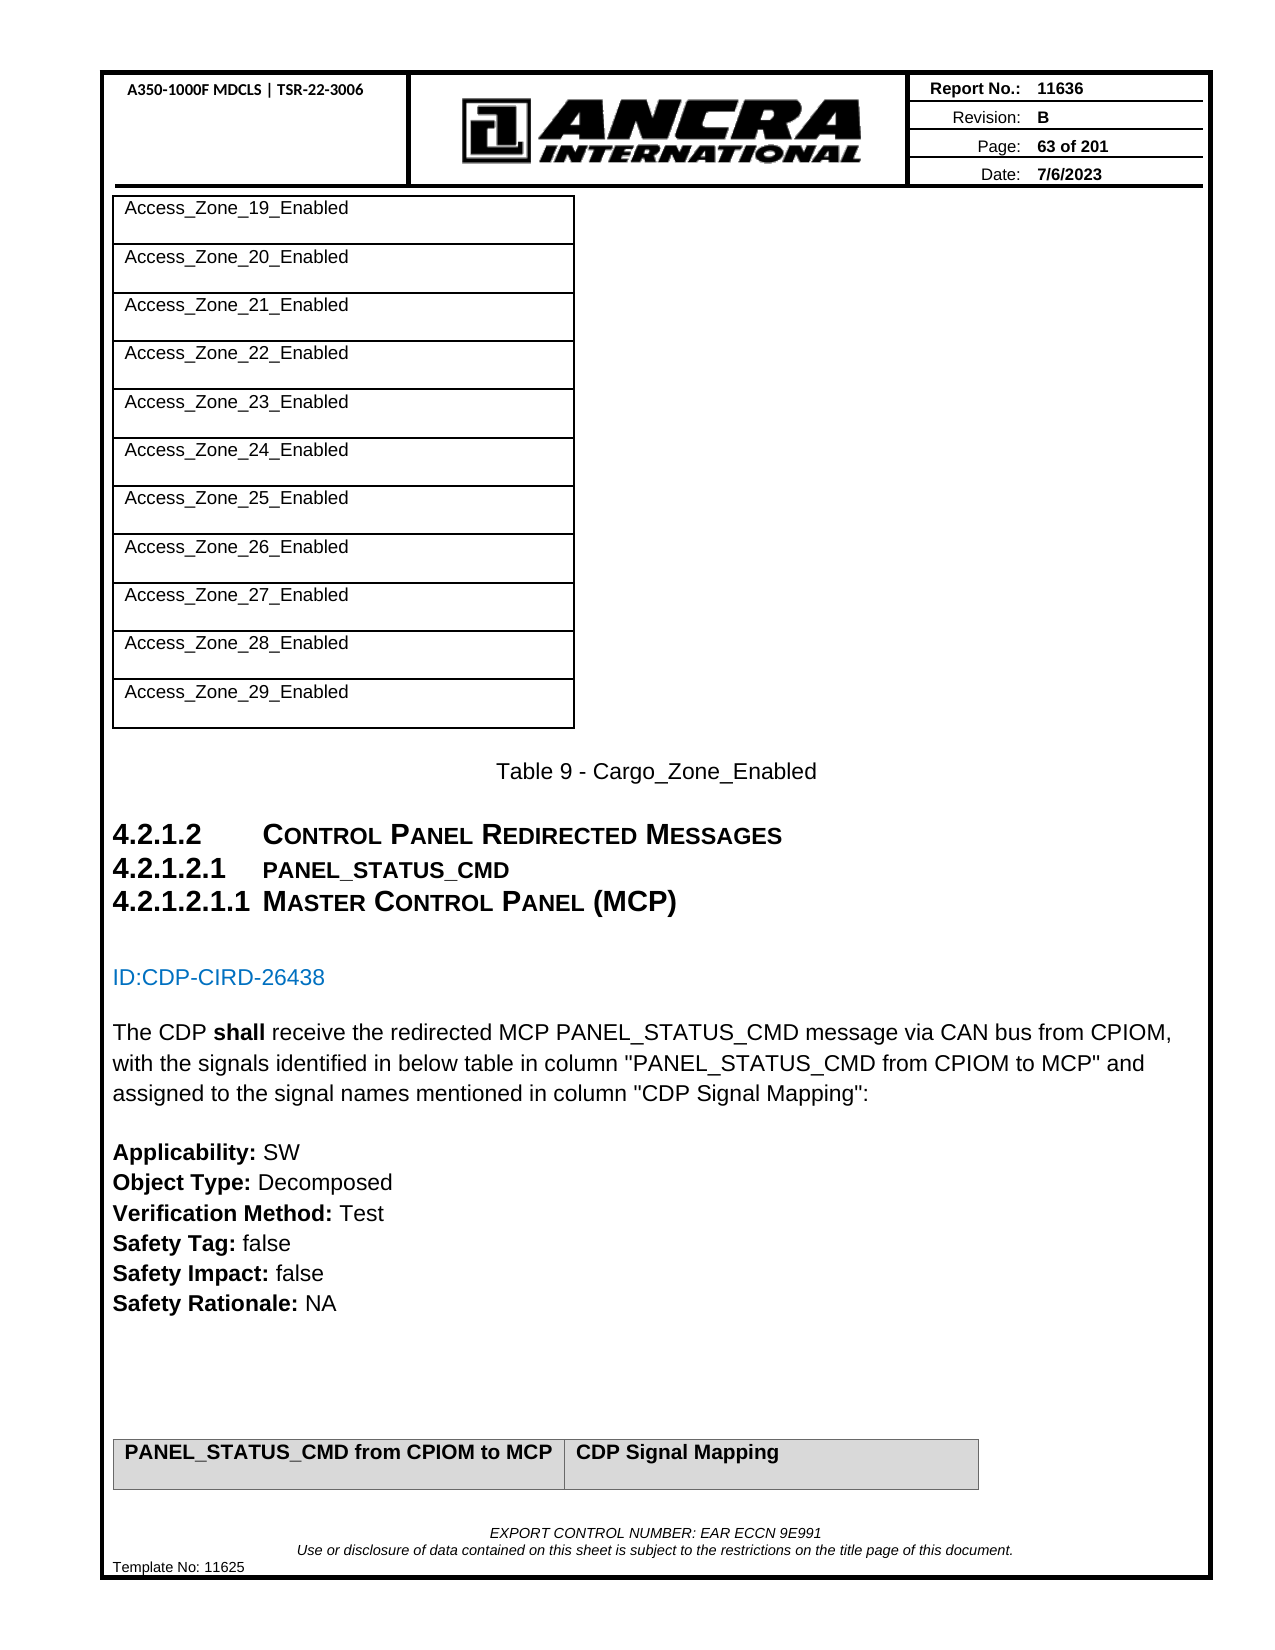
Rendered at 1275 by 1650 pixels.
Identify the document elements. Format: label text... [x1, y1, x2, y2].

text Applicability: SW Object Type: Decomposed Verification Method: Test Safety Tag: false Safety Impact: false Safety Rationale: NA [112, 1139, 1200, 1347]
table_cell Access_Zone_25_Enabled [114, 487, 573, 533]
table_cell Access_Zone_28_Enabled [114, 632, 573, 678]
subtitle Master Control Panel (MCP) [112, 884, 1200, 918]
subtitle Control Panel Redirected Messages [112, 817, 1200, 851]
table_cell Access_Zone_24_Enabled [114, 439, 573, 485]
table_cell Access_Zone_20_Enabled [114, 245, 573, 292]
table_cell Access_Zone_23_Enabled [114, 390, 573, 437]
table_header CDP Signal Mapping [565, 1440, 978, 1489]
table_cell Access_Zone_19_Enabled [114, 197, 573, 243]
table_cell Access_Zone_26_Enabled [114, 535, 573, 582]
subtitle PANEL_STATUS_CMD [112, 851, 1200, 884]
table_cell Access_Zone_22_Enabled [114, 342, 573, 388]
text ID:CDP-CIRD-26438 [112, 964, 1200, 990]
table_header PANEL_STATUS_CMD from CPIOM to MCP [114, 1440, 564, 1489]
picture [460, 97, 863, 166]
text The CDP shall receive the redirected MCP PANEL_STATUS_CMD message via CAN bus from CPIOM, with the signals identified in below table in column "PANEL_STATUS_CMD from CPIOM to MCP" and assigned to the signal names mentioned in column "CDP Signal Mapping": [112, 1019, 1200, 1106]
table_cell Access_Zone_27_Enabled [114, 584, 573, 630]
table_cell Access_Zone_29_Enabled [114, 680, 573, 727]
table_cell Access_Zone_21_Enabled [114, 294, 573, 340]
